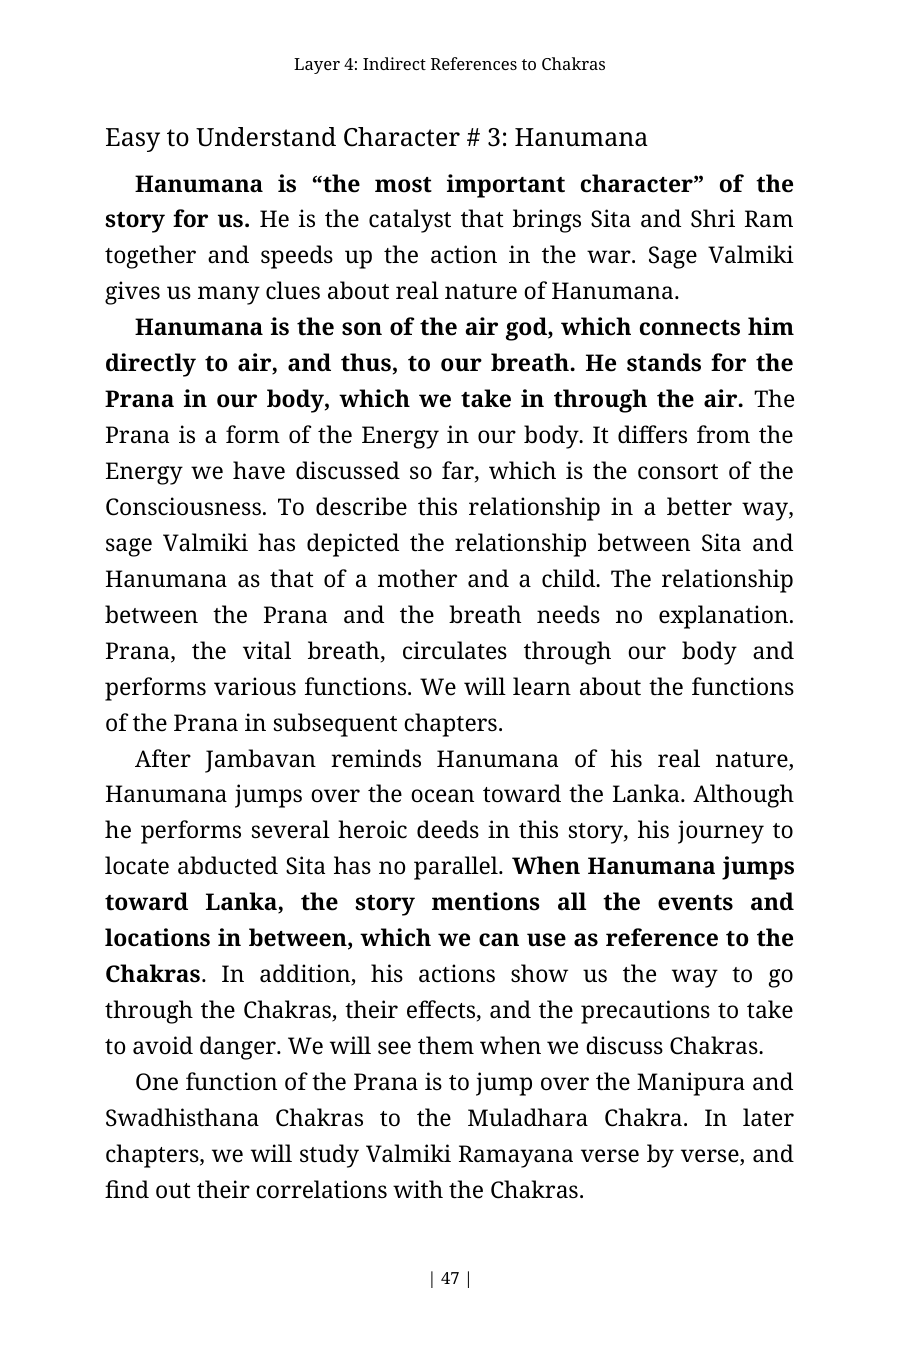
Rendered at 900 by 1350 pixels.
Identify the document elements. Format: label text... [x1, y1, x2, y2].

text Hanumana is the son of the air god, which connects him directly to air, and thus, to our breath. He stands for the Prana in our body, which we take in through the air. The Prana is a form of the Energy in our body. It differs from the Energy we have discussed so far, which is the consort of the Consciousness. To describe this relationship in a better way, sage Valmiki has depicted the relationship between Sita and Hanumana as that of a mother and a child. The relationship between the Prana and the breath needs no explanation. Prana, the vital breath, circulates through our body and performs various functions. We will learn about the functions of the Prana in subsequent chapters. [105, 311, 795, 738]
subtitle Easy to Understand Character # 3: Hanumana [105, 120, 795, 154]
text One function of the Prana is to jump over the Manipura and Swadhisthana Chakras to the Muladhara Chakra. In later chapters, we will study Valmiki Ramayana verse by verse, and find out their correlations with the Chakras. [105, 1066, 795, 1205]
text Hanumana is “the most important character” of the story for us. He is the catalyst that brings Sita and Shri Ram together and speeds up the action in the war. Sage Valmiki gives us many clues about real nature of Hanumana. [105, 167, 795, 307]
text After Jambavan reminds Hanumana of his real nature, Hanumana jumps over the ocean toward the Lanka. Although he performs several heroic deeds in this story, his journey to locate abducted Sita has no parallel. When Hanumana jumps toward Lanka, the story mentions all the events and locations in between, which we can use as reference to the Chakras. In addition, his actions show us the way to go through the Chakras, their effects, and the precautions to take to avoid danger. We will see them when we discuss Chakras. [105, 742, 795, 1061]
